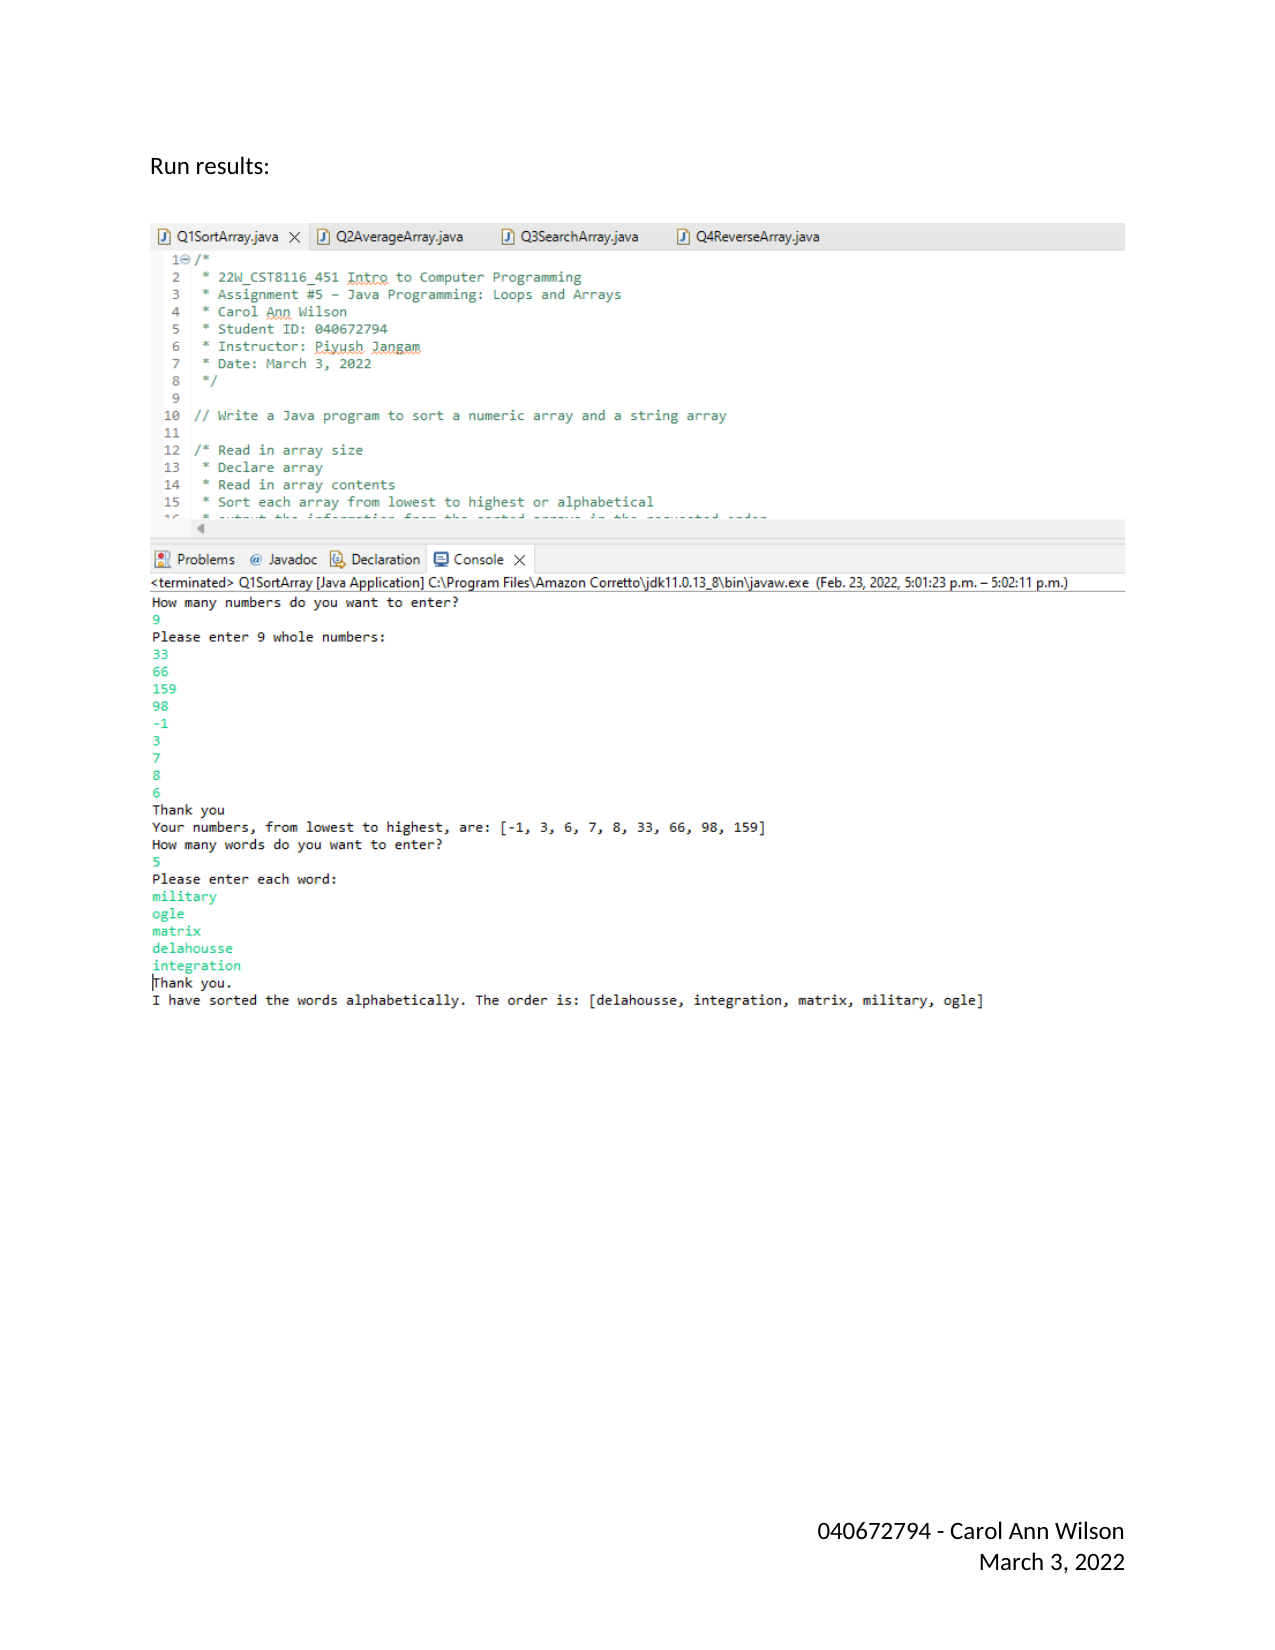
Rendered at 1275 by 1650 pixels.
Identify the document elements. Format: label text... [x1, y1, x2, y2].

text Run results: [150, 150, 1125, 181]
picture [150, 223, 1125, 1028]
